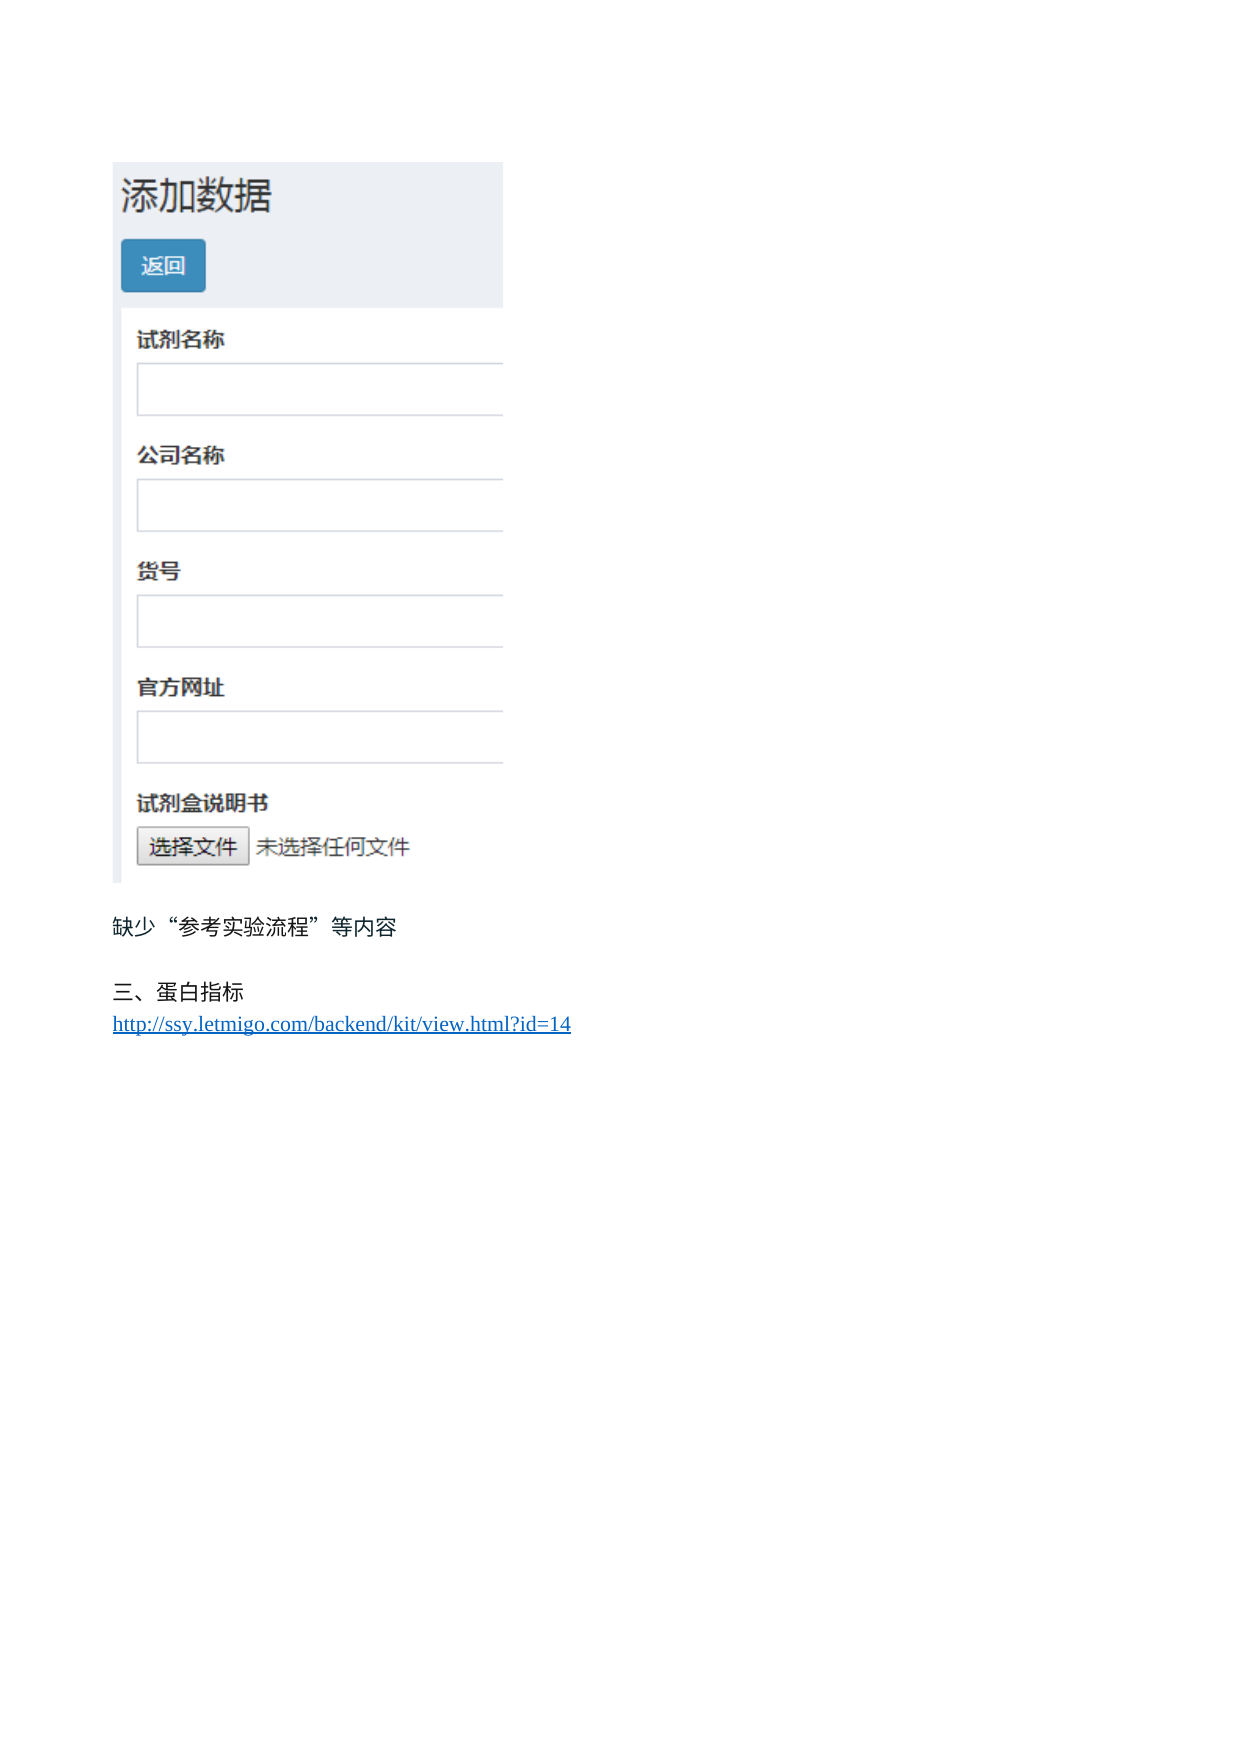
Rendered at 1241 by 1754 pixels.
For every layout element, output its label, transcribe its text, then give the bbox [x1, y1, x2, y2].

text http://ssy.letmigo.com/backend/kit/view.html?id=14 [112, 1007, 1128, 1039]
text 三、蛋白指标 [112, 974, 1128, 1007]
picture [112, 162, 504, 883]
text 缺少“参考实验流程”等内容 [112, 909, 1128, 942]
